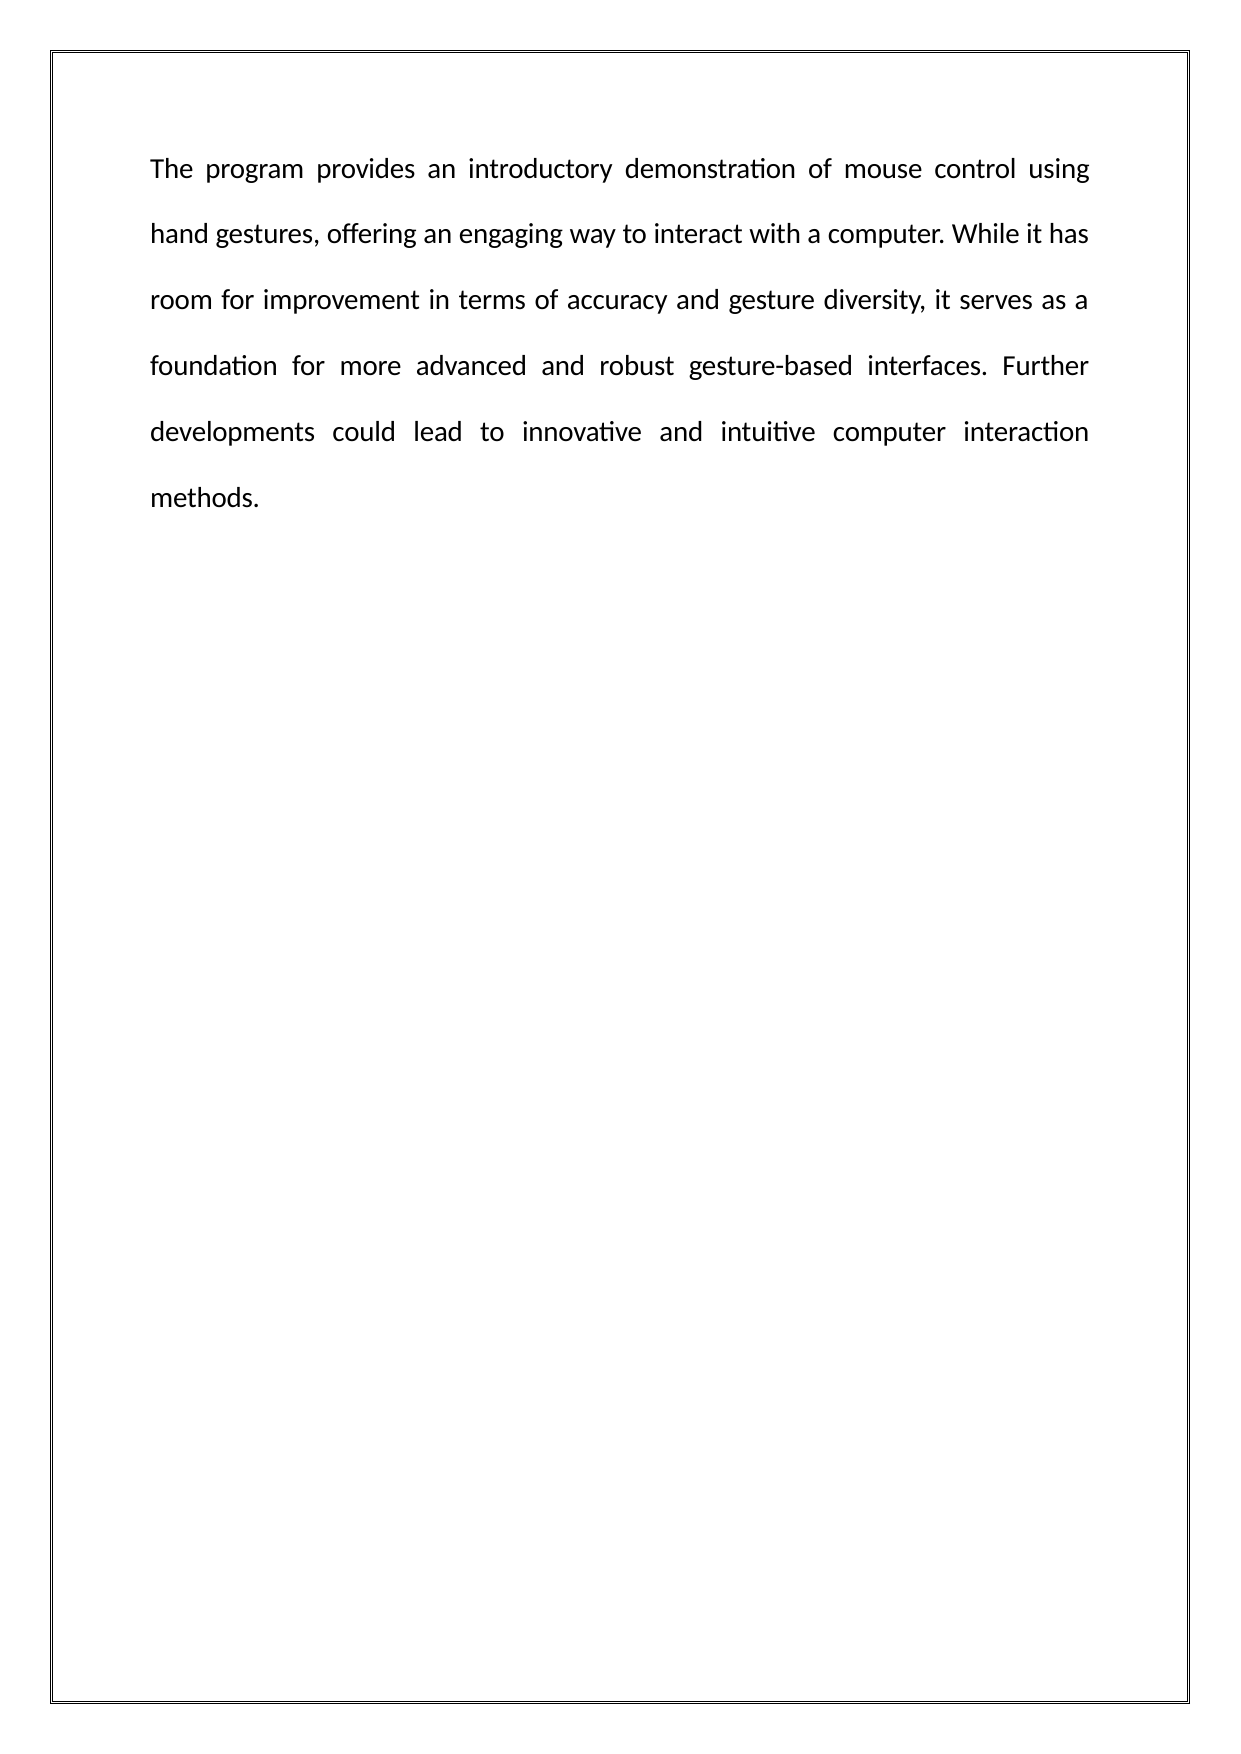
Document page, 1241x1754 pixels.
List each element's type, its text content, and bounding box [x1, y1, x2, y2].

text The program provides an introductory demonstration of mouse control using hand gestures, offering an engaging way to interact with a computer. While it has room for improvement in terms of accuracy and gesture diversity, it serves as a foundation for more advanced and robust gesture-based interfaces. Further developments could lead to innovative and intuitive computer interaction methods. [150, 150, 1090, 540]
